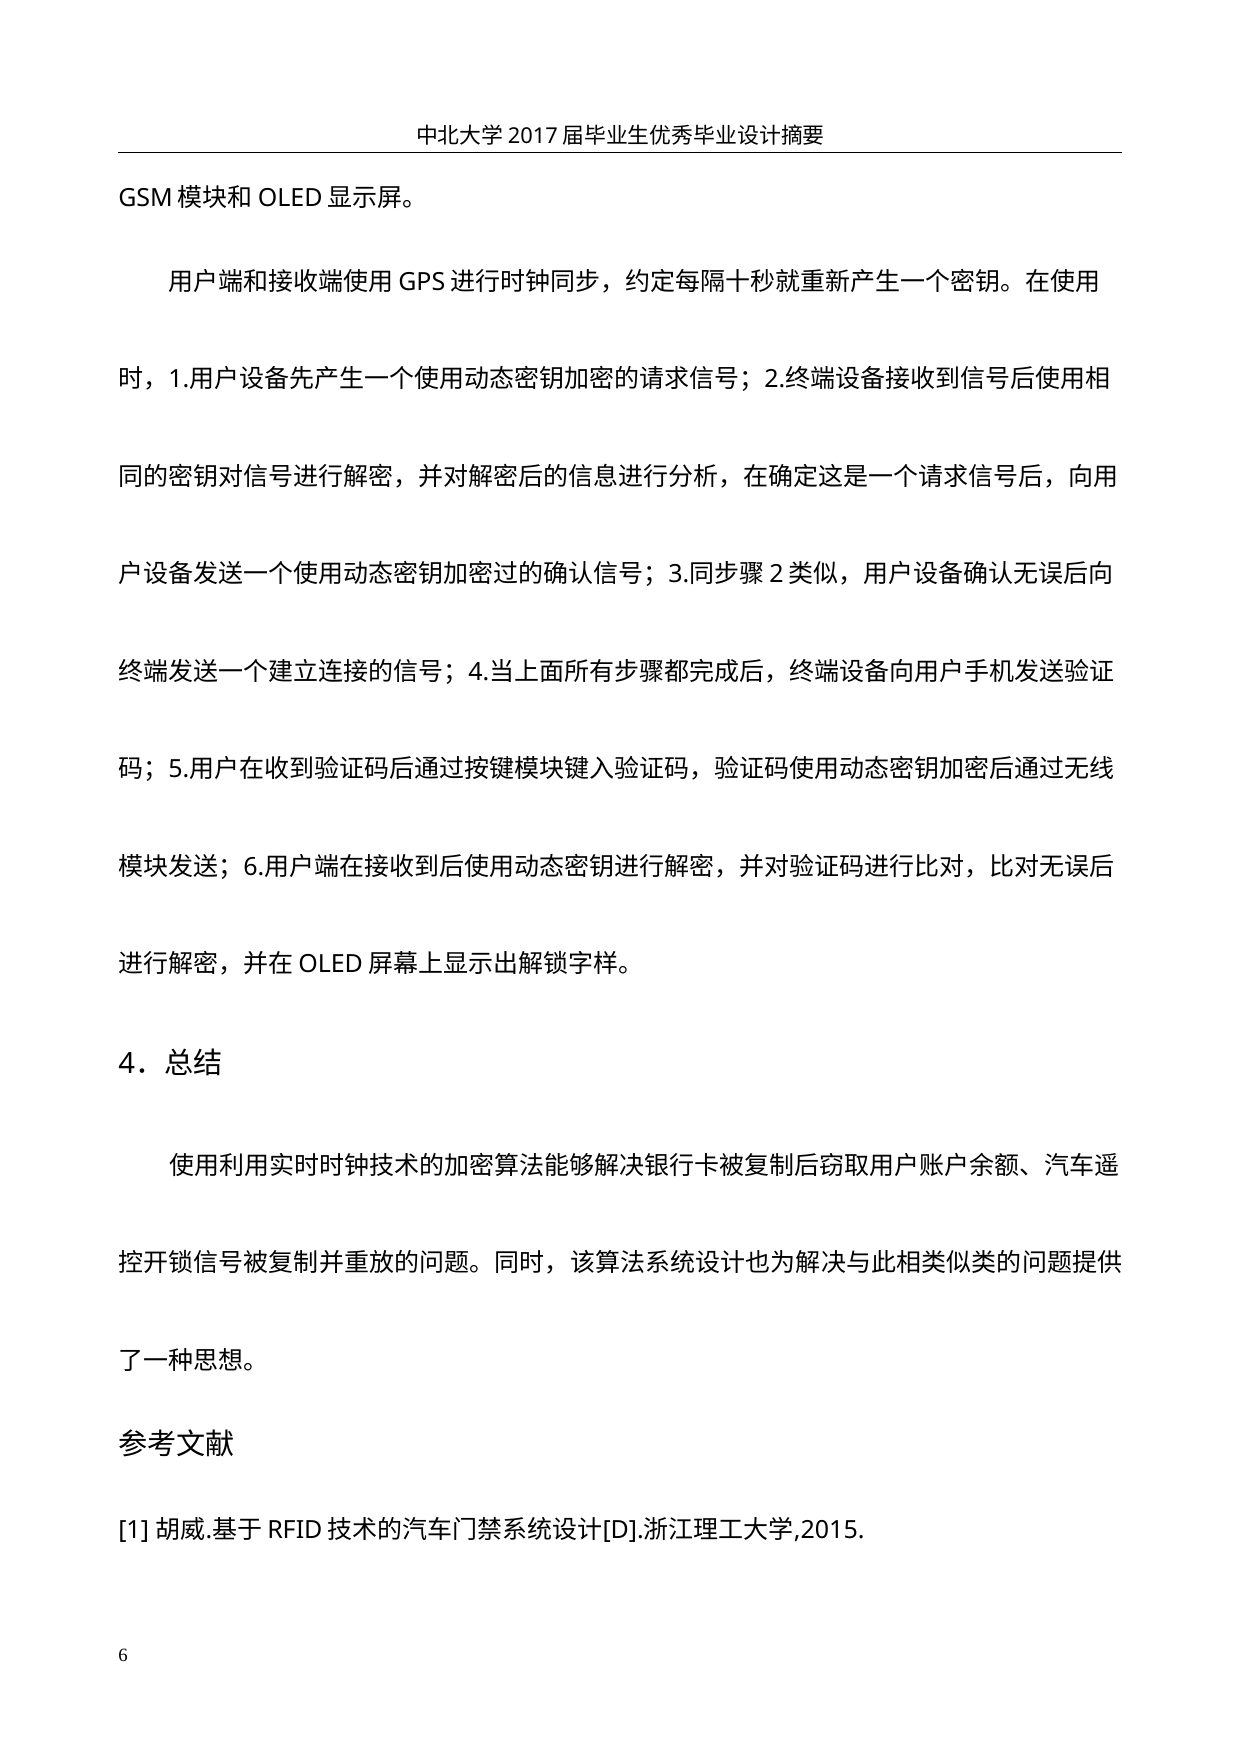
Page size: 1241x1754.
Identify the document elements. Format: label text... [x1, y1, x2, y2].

text 参考文献 [118, 1409, 1122, 1474]
text [1] 胡威.基于RFID技术的汽车门禁系统设计[D].浙江理工大学,2015. [118, 1495, 1122, 1560]
text 使用利用实时时钟技术的加密算法能够解决银行卡被复制后窃取用户账户余额、汽车遥控开锁信号被复制并重放的问题。同时，该算法系统设计也为解决与此相类似类的问题提供了一种思想。 [118, 1131, 1122, 1391]
text 用户端和接收端使用GPS进行时钟同步，约定每隔十秒就重新产生一个密钥。在使用时，1.用户设备先产生一个使用动态密钥加密的请求信号；2.终端设备接收到信号后使用相同的密钥对信号进行解密，并对解密后的信息进行分析，在确定这是一个请求信号后，向用户设备发送一个使用动态密钥加密过的确认信号；3.同步骤2类似，用户设备确认无误后向终端发送一个建立连接的信号；4.当上面所有步骤都完成后，终端设备向用户手机发送验证码；5.用户在收到验证码后通过按键模块键入验证码，验证码使用动态密钥加密后通过无线模块发送；6.用户端在接收到后使用动态密钥进行解密，并对验证码进行比对，比对无误后进行解密，并在OLED屏幕上显示出解锁字样。 [118, 247, 1122, 994]
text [118, 163, 1122, 228]
subtitle 4．总结 [118, 1028, 1122, 1093]
